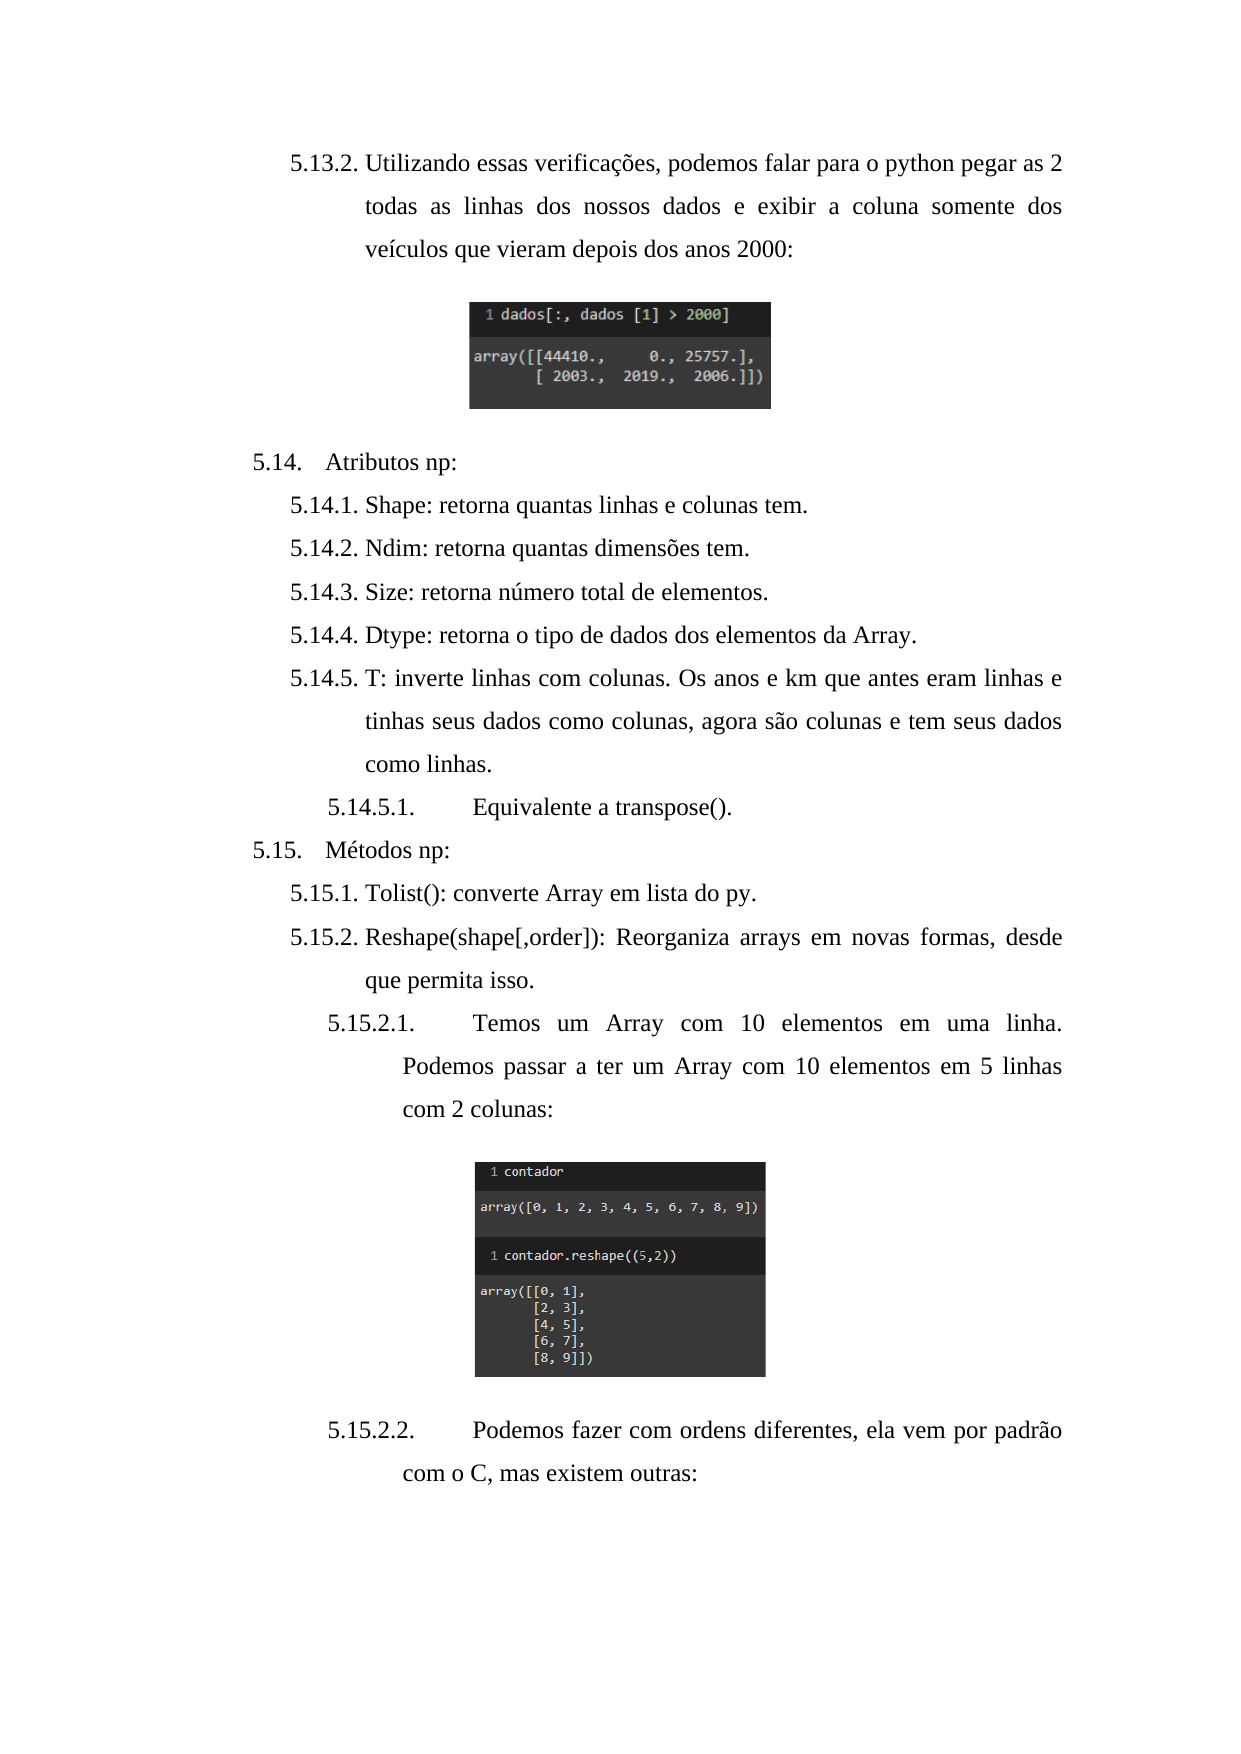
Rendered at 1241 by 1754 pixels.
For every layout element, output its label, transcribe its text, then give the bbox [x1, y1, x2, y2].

list Temos um Array com 10 elementos em uma linha. Podemos passar a ter um Array com 10 elementos em 5 linhas com 2 colunas: [327, 1008, 1063, 1123]
list Equivalente a transpose(). [327, 792, 1063, 821]
list Ndim: retorna quantas dimensões tem. [290, 533, 1063, 562]
list Tolist(): converte Array em lista do py. [290, 878, 1063, 907]
list T: inverte linhas com colunas. Os anos e km que antes eram linhas e tinhas seus dados como colunas, agora são colunas e tem seus dados como linhas. [290, 663, 1063, 778]
list Reshape(shape[,order]): Reorganiza arrays em novas formas, desde que permita isso. [290, 922, 1063, 993]
list Atributos np: [252, 447, 1063, 476]
list Shape: retorna quantas linhas e colunas tem. [290, 490, 1063, 519]
list Size: retorna número total de elementos. [290, 577, 1063, 605]
picture [474, 1162, 766, 1377]
list Métodos np: [252, 835, 1063, 864]
picture [469, 302, 771, 409]
list Utilizando essas verificações, podemos falar para o python pegar as 2 todas as linhas dos nossos dados e exibir a coluna somente dos veículos que vieram depois dos anos 2000: [290, 148, 1063, 263]
list Podemos fazer com ordens diferentes, ela vem por padrão com o C, mas existem outras: [327, 1415, 1063, 1487]
list Dtype: retorna o tipo de dados dos elementos da Array. [290, 620, 1063, 648]
